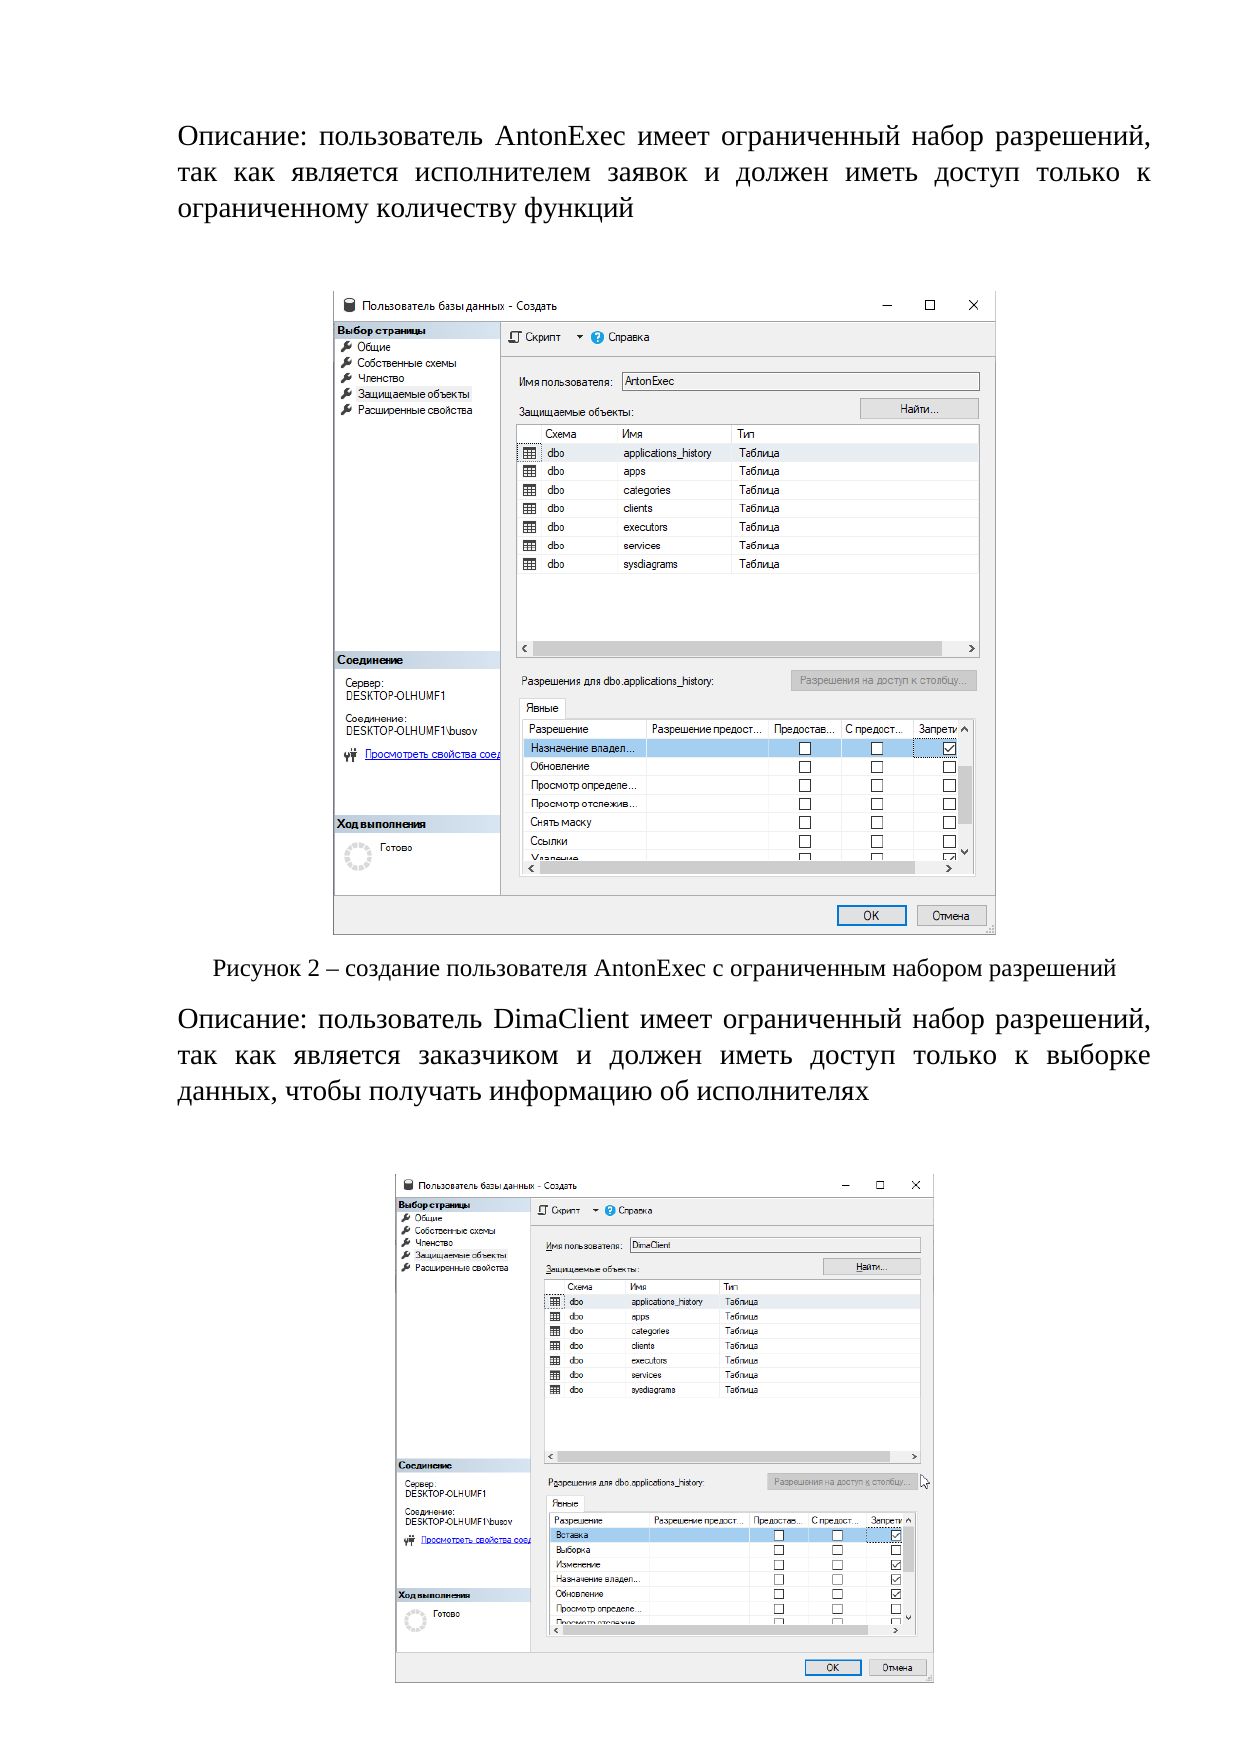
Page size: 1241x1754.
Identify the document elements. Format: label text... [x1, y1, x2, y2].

picture [395, 1174, 934, 1683]
text Описание: пользователь AntonExec имеет ограниченный набор разрешений, так как является исполнителем заявок и должен иметь доступ только к ограниченному количеству функций [177, 118, 1152, 224]
picture [333, 291, 996, 935]
text Рисунок 2 – создание пользователя AntonExec с ограниченным набором разрешений [177, 953, 1152, 982]
text Описание: пользователь DimaClient имеет ограниченный набор разрешений, так как является заказчиком и должен иметь доступ только к выборке данных, чтобы получать информацию об исполнителях [177, 1001, 1152, 1107]
